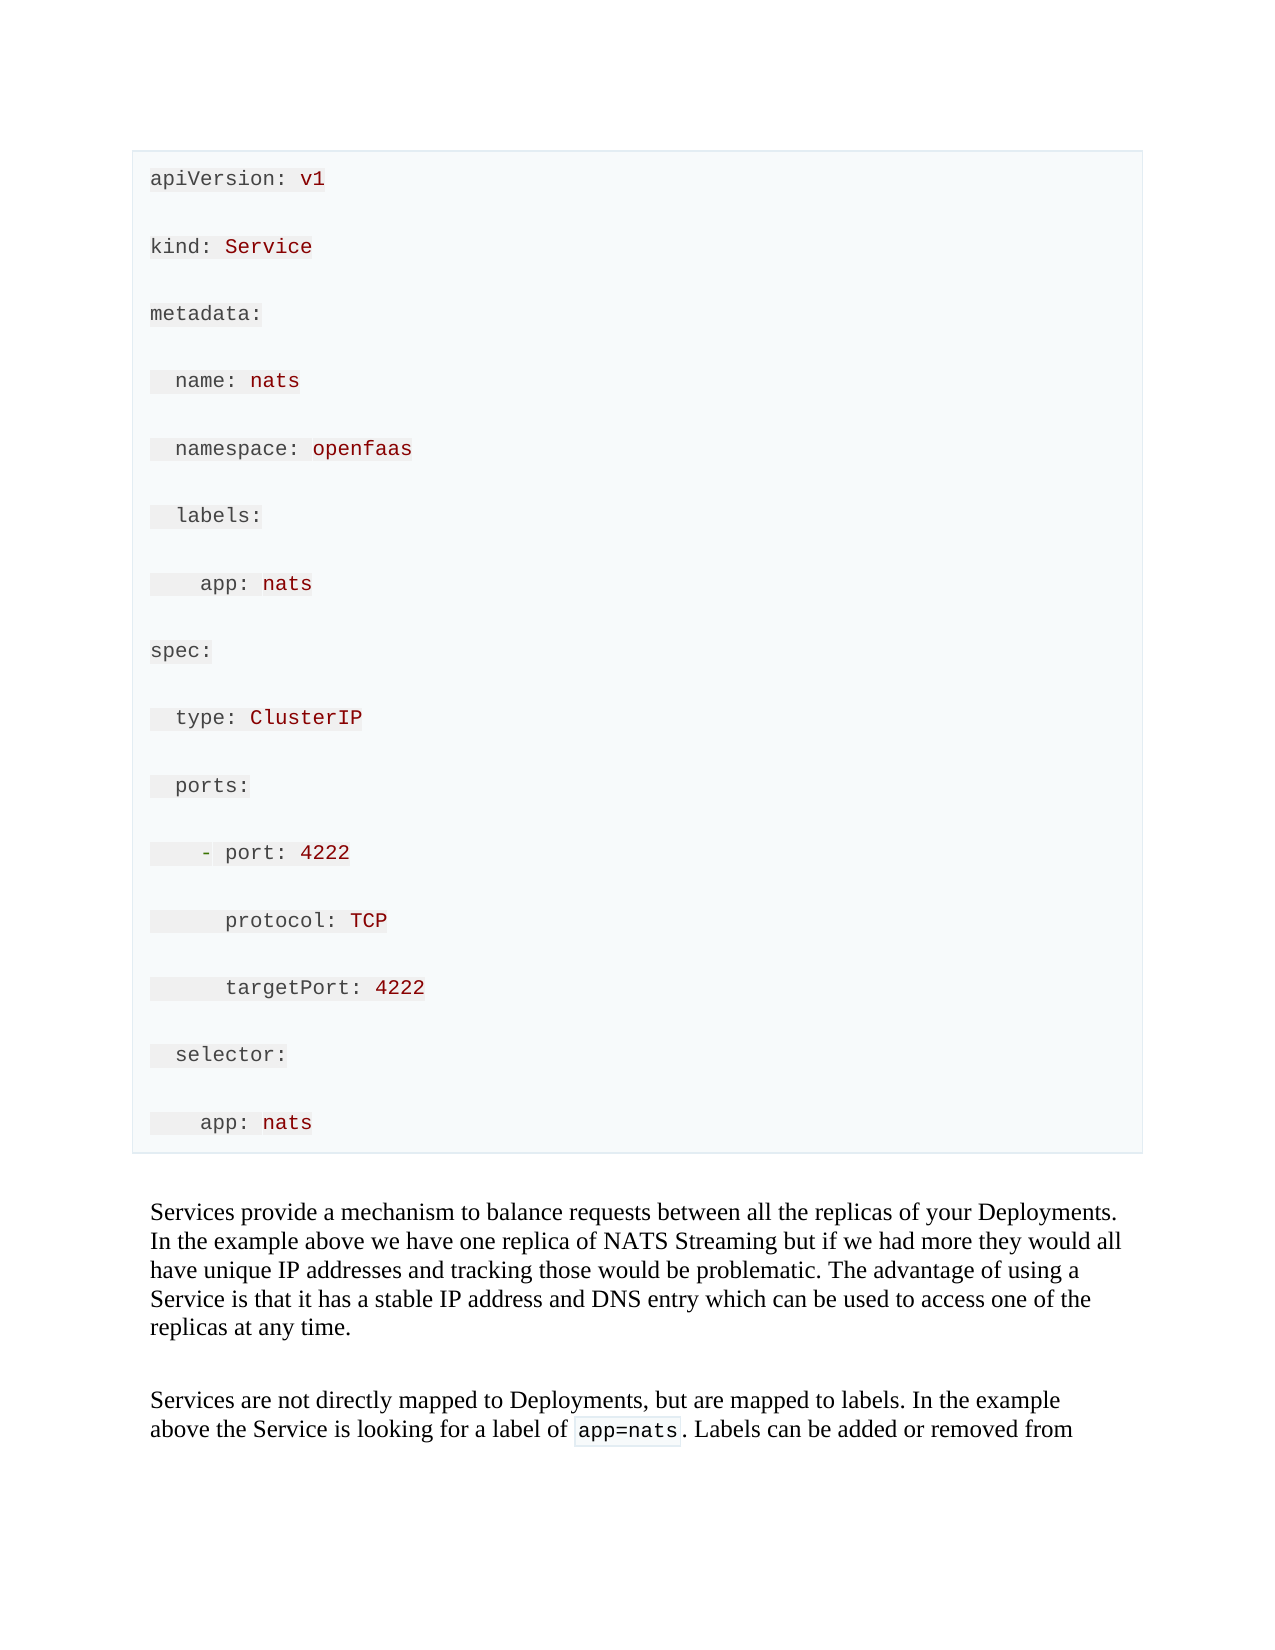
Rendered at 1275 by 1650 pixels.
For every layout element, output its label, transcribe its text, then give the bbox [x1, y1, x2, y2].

text apiVersion: v1 [133, 152, 1142, 192]
text spec: [133, 622, 1142, 664]
text metadata: [133, 285, 1142, 327]
text - port: 4222 [133, 824, 1142, 866]
text targetPort: 4222 [133, 959, 1142, 1001]
text protocol: TCP [133, 891, 1142, 933]
text namespace: openfaas [133, 419, 1142, 461]
text labels: [133, 487, 1142, 529]
text ports: [133, 757, 1142, 798]
text app: nats [133, 1093, 1142, 1152]
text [150, 1385, 1125, 1447]
text selector: [133, 1026, 1142, 1068]
text type: ClusterIP [133, 689, 1142, 731]
text name: nats [133, 352, 1142, 394]
text kind: Service [133, 217, 1142, 259]
text app: nats [133, 554, 1142, 596]
text Services provide a mechanism to balance requests between all the replicas of your Deployments. In the example above we have one replica of NATS Streaming but if we had more they would all have unique IP addresses and tracking those would be problematic. The advantage of using a Service is that it has a stable IP address and DNS entry which can be used to access one of the replicas at any time. [150, 1197, 1125, 1341]
